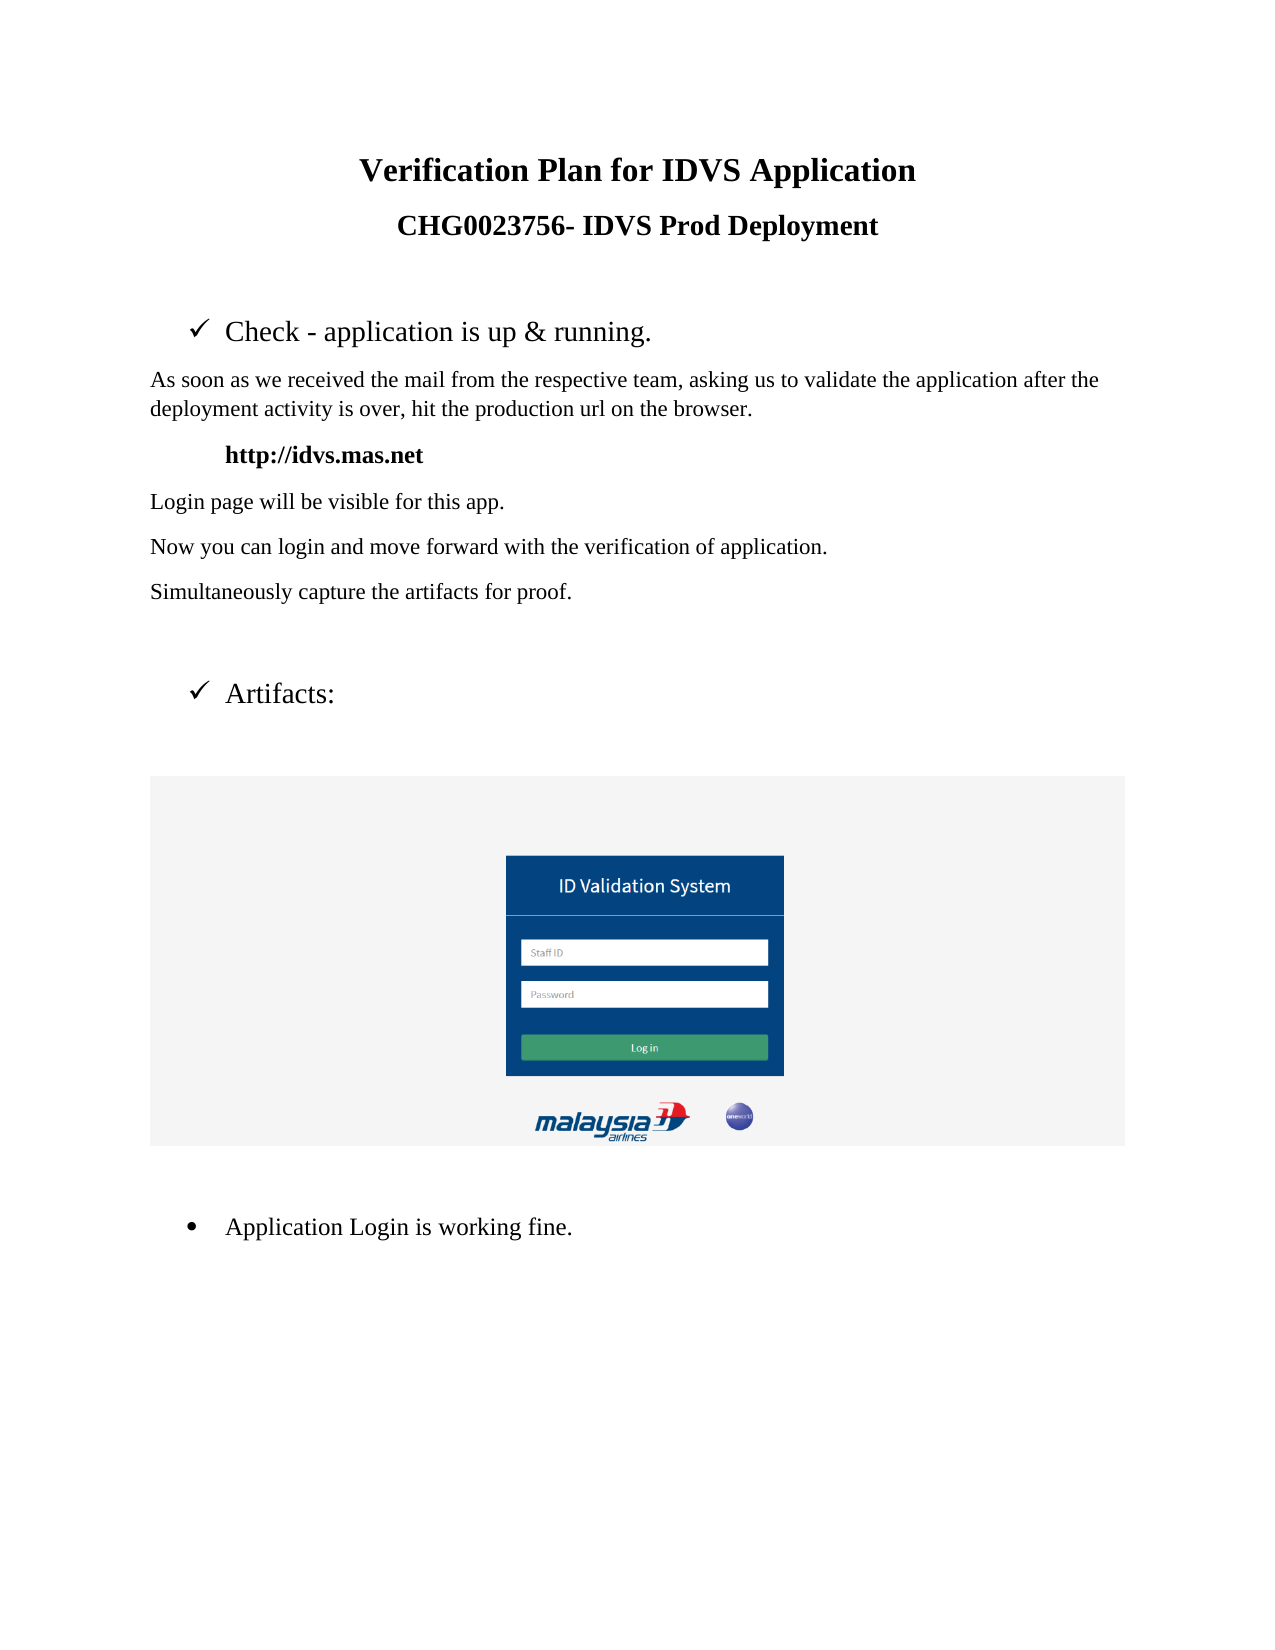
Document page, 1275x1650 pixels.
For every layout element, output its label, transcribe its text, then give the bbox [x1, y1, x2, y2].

text http://idvs.mas.net [150, 440, 1125, 469]
list Artifacts: [187, 676, 1125, 709]
text Now you can login and move forward with the verification of application. [150, 533, 1125, 559]
text Verification Plan for IDVS Application [150, 150, 1125, 188]
list Application Login is working fine. [187, 1212, 1125, 1241]
list Check - application is up & running. [187, 314, 1125, 347]
picture [150, 776, 1125, 1146]
text CHG0023756- IDVS Prod Deployment [150, 208, 1125, 242]
text Login page will be visible for this app. [150, 488, 1125, 514]
text As soon as we received the mail from the respective team, asking us to validate the application after the deployment activity is over, hit the production url on the browser. [150, 367, 1125, 421]
text Simultaneously capture the artifacts for proof. [150, 578, 1125, 604]
